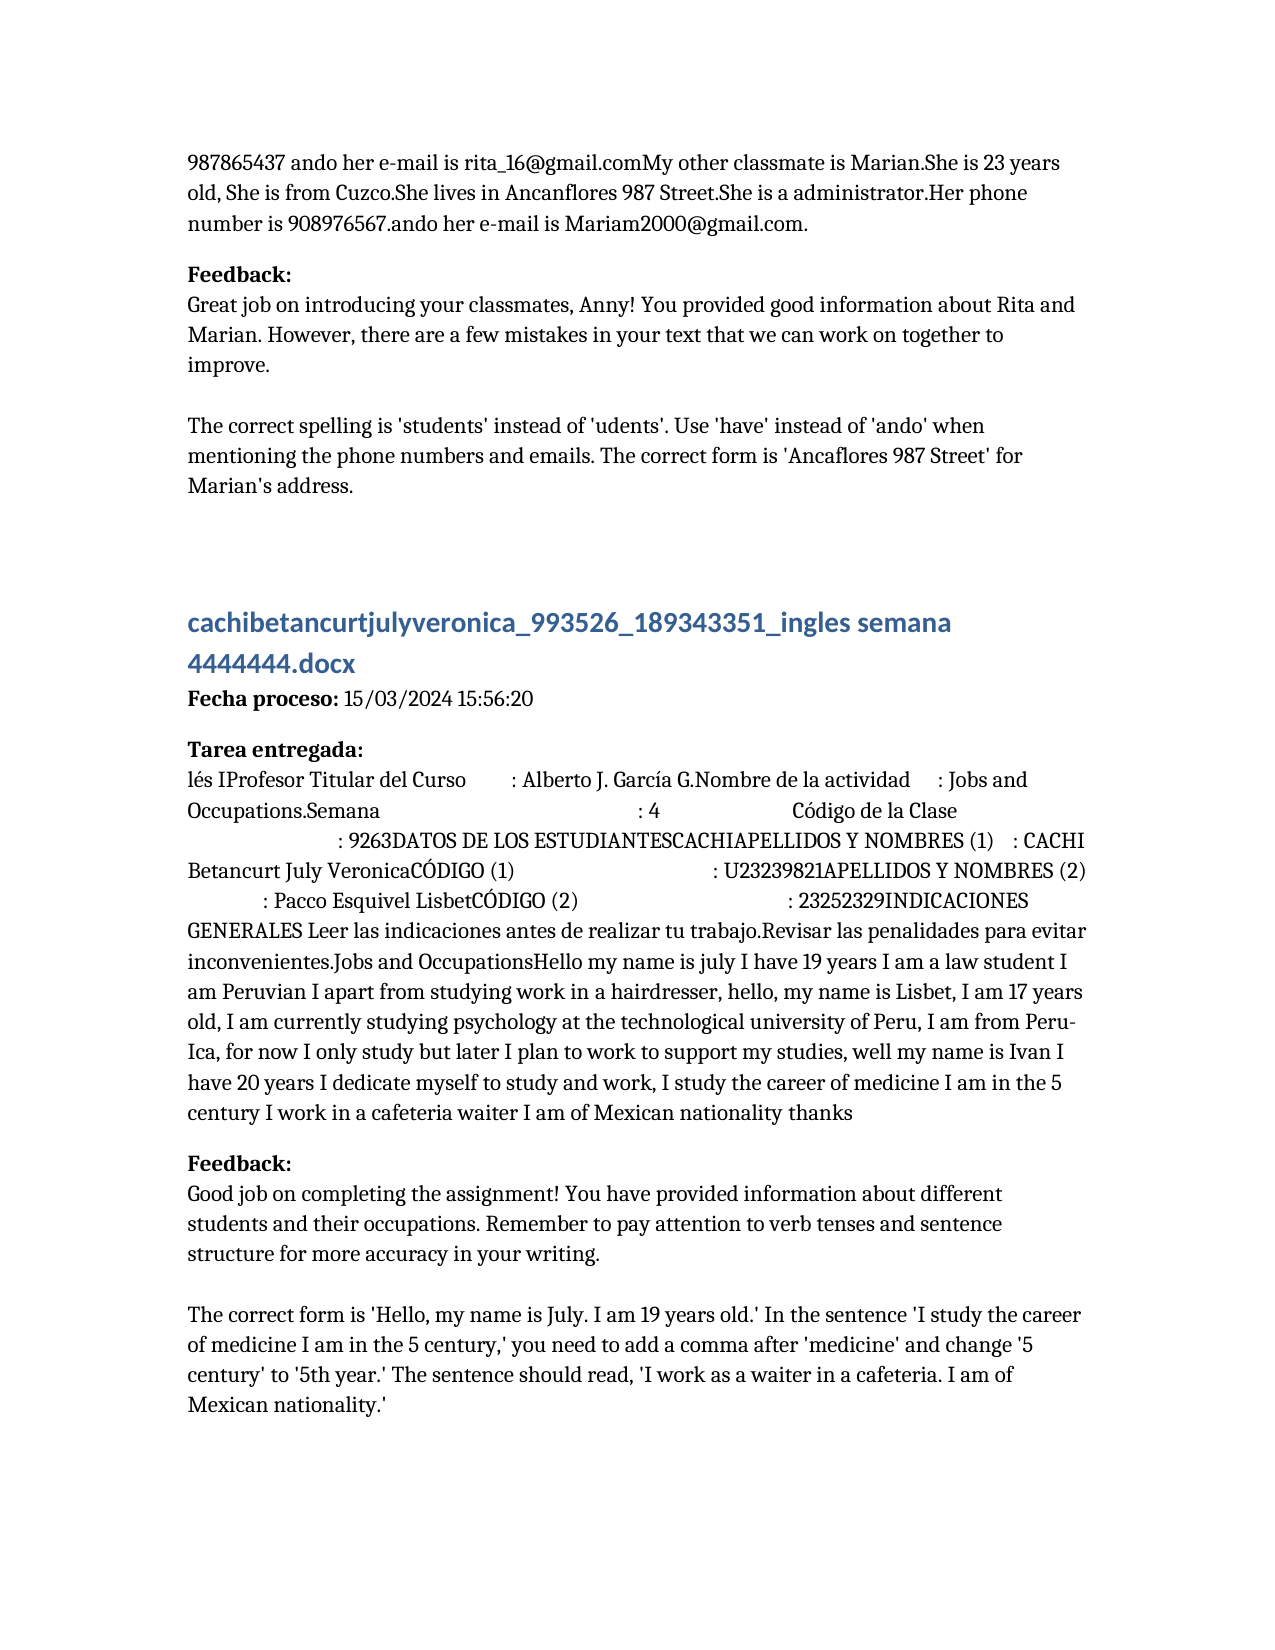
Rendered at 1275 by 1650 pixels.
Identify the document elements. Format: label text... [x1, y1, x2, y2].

subtitle cachibetancurtjulyveronica_993526_189343351_ingles semana 4444444.docx [187, 604, 1087, 681]
text Feedback: Good job on completing the assignment! You have provided information about different students and their occupations. Remember to pay attention to verb tenses and sentence structure for more accuracy in your writing. The correct form is 'Hello, my name is July. I am 19 years old.' In the sentence 'I study the career of medicine I am in the 5 century,' you need to add a comma after 'medicine' and change '5 century' to '5th year.' The sentence should read, 'I work as a waiter in a cafeteria. I am of Mexican nationality.' [187, 1151, 1087, 1419]
text Feedback: Great job on introducing your classmates, Anny! You provided good information about Rita and Marian. However, there are a few mistakes in your text that we can work on together to improve. The correct spelling is 'students' instead of 'udents'. Use 'have' instead of 'ando' when mentioning the phone numbers and emails. The correct form is 'Ancaflores 987 Street' for Marian's address. [187, 261, 1087, 499]
text Fecha proceso: 15/03/2024 15:56:20 [187, 686, 1087, 712]
text Tarea entregada: lés IProfesor Titular del Curso : Alberto J. García G.Nombre de la actividad : Jobs and Occupations.Semana : 4 Código de la Clase : 9263DATOS DE LOS ESTUDIANTESCACHIAPELLIDOS Y NOMBRES (1) : CACHI Betancurt July VeronicaCÓDIGO (1) : U23239821APELLIDOS Y NOMBRES (2) : Pacco Esquivel LisbetCÓDIGO (2) : 23252329INDICACIONES GENERALES Leer las indicaciones antes de realizar tu trabajo.Revisar las penalidades para evitar inconvenientes.Jobs and OccupationsHello my name is july I have 19 years I am a law student I am Peruvian I apart from studying work in a hairdresser, hello, my name is Lisbet, I am 17 years old, I am currently studying psychology at the technological university of Peru, I am from Peru-Ica, for now I only study but later I plan to work to support my studies, well my name is Ivan I have 20 years I dedicate myself to study and work, I study the career of medicine I am in the 5 century I work in a cafeteria waiter I am of Mexican nationality thanks [187, 737, 1087, 1126]
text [187, 150, 1087, 237]
